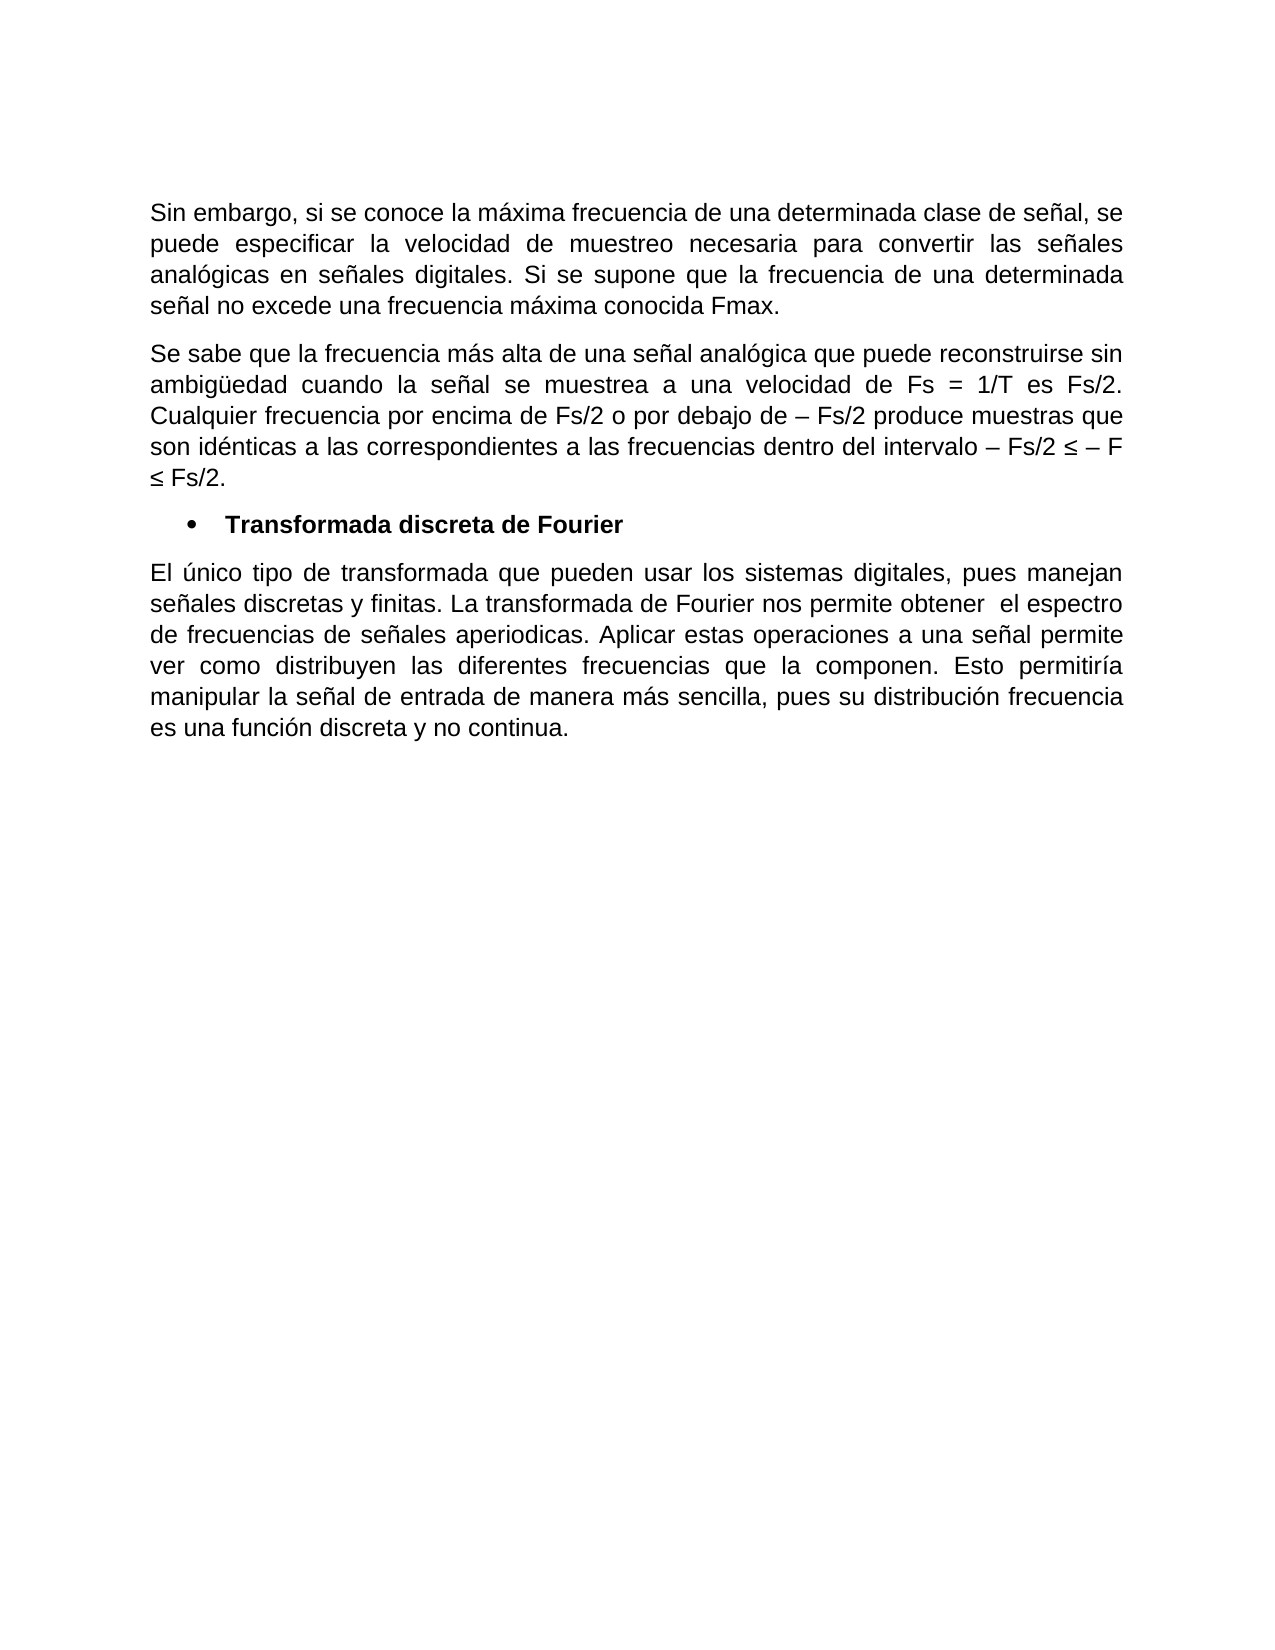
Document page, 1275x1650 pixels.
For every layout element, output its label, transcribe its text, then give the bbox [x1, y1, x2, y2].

text Sin embargo, si se conoce la máxima frecuencia de una determinada clase de señal, se puede especificar la velocidad de muestreo necesaria para convertir las señales analógicas en señales digitales. Si se supone que la frecuencia de una determinada señal no excede una frecuencia máxima conocida Fmax. [150, 198, 1125, 319]
list Transformada discreta de Fourier [187, 510, 1125, 539]
text El único tipo de transformada que pueden usar los sistemas digitales, pues manejan señales discretas y finitas. La transformada de Fourier nos permite obtener el espectro de frecuencias de señales aperiodicas. Aplicar estas operaciones a una señal permite ver como distribuyen las diferentes frecuencias que la componen. Esto permitiría manipular la señal de entrada de manera más sencilla, pues su distribución frecuencia es una función discreta y no continua. [150, 558, 1125, 742]
text Se sabe que la frecuencia más alta de una señal analógica que puede reconstruirse sin ambigüedad cuando la señal se muestrea a una velocidad de Fs = 1/T es Fs/2. Cualquier frecuencia por encima de Fs/2 o por debajo de – Fs/2 produce muestras que son idénticas a las correspondientes a las frecuencias dentro del intervalo – Fs/2 ≤ – F ≤ Fs/2. [150, 338, 1125, 491]
